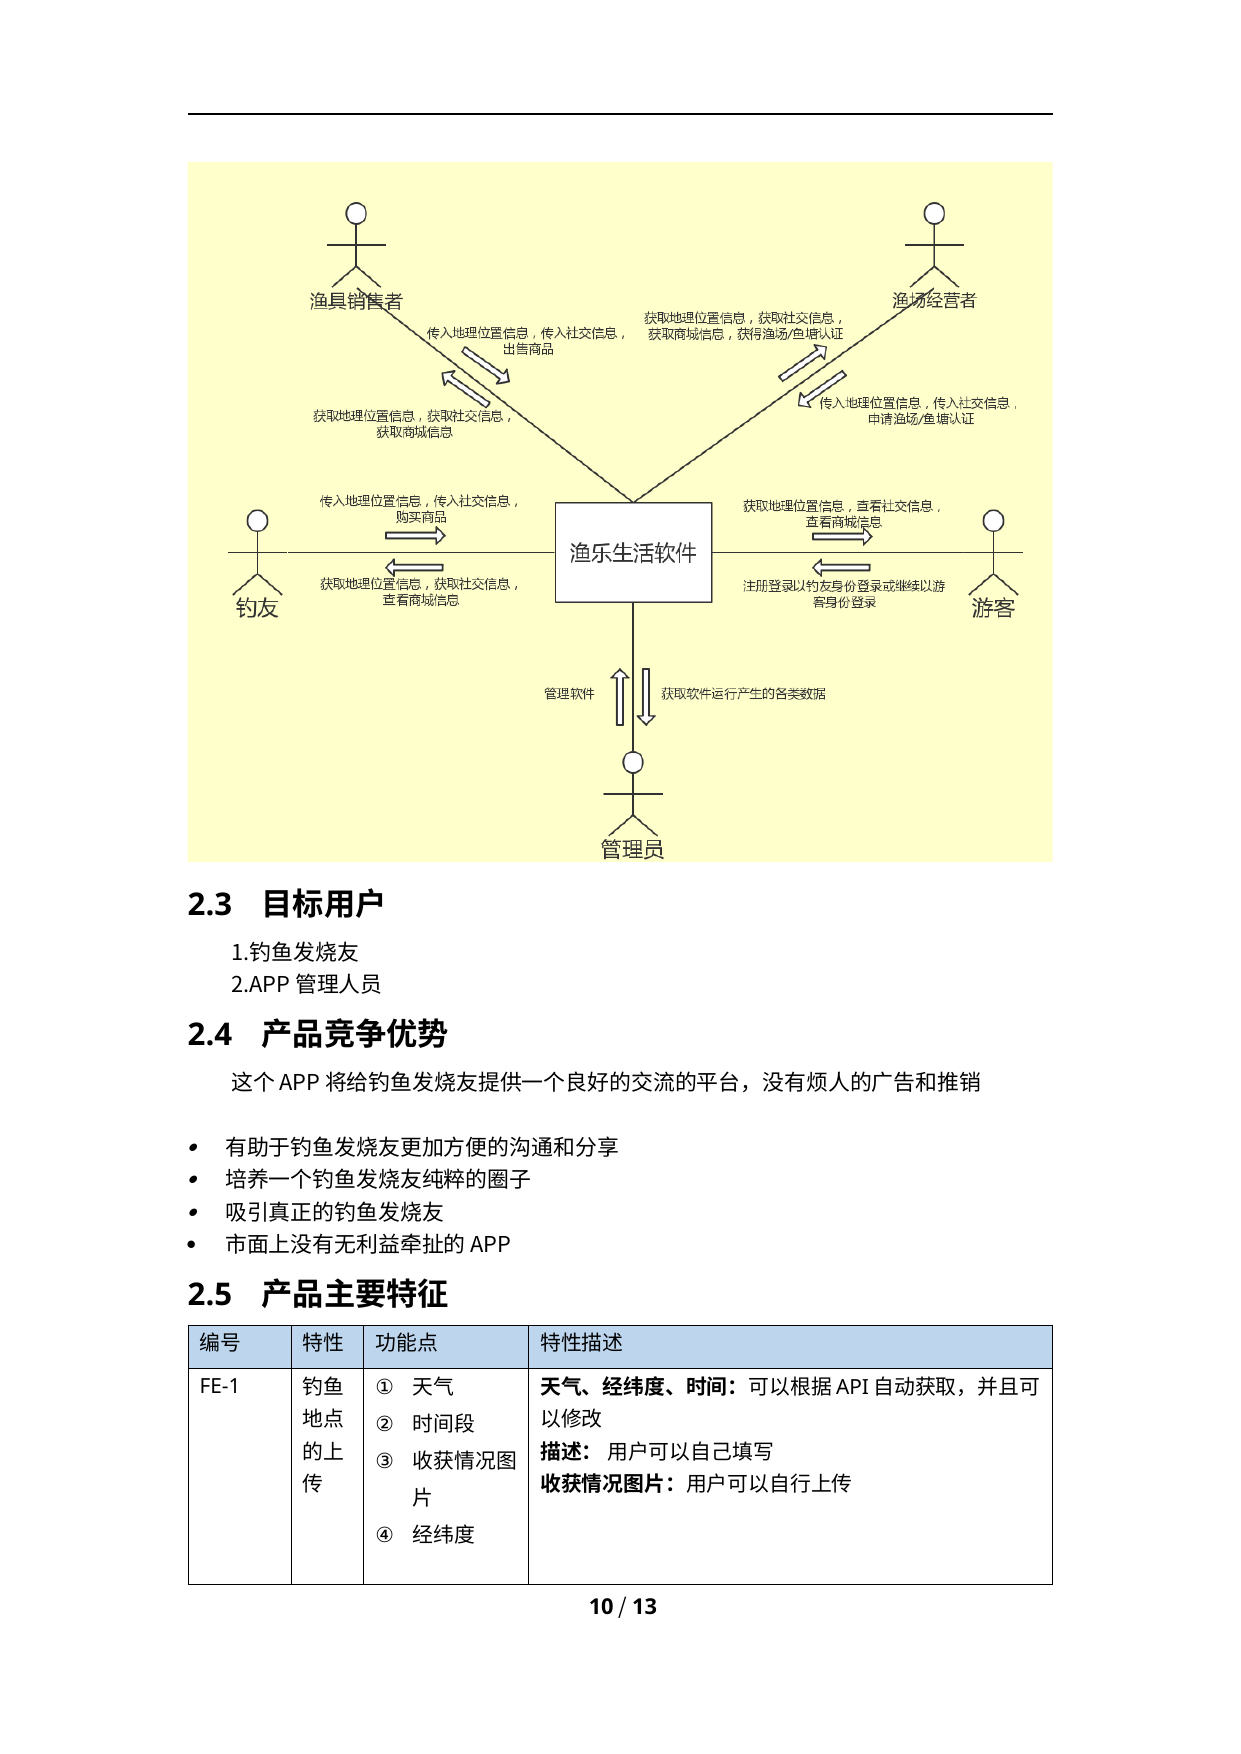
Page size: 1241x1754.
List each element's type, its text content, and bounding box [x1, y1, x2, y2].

list 培养一个钓鱼发烧友纯粹的圈子 [187, 1162, 1053, 1194]
text 1.钓鱼发烧友 [187, 934, 1053, 967]
table_cell 天气 时间段 收获情况图片 经纬度 描述 [364, 1369, 528, 1583]
table_header 编号 [189, 1326, 291, 1368]
table_cell FE-1 [189, 1369, 291, 1583]
table_cell 天气、经纬度、时间：可以根据API自动获取，并且可以修改 描述： 用户可以自己填写 收获情况图片：用户可以自行上传 [529, 1369, 1052, 1583]
table_header 特性 [292, 1326, 363, 1368]
text 目标用户 [187, 869, 1053, 934]
picture [187, 162, 1053, 862]
table_header 特性描述 [529, 1326, 1052, 1368]
table_header 功能点 [364, 1326, 528, 1368]
list 市面上没有无利益牵扯的APP [187, 1227, 1053, 1259]
text 2.APP管理人员 [187, 967, 1053, 999]
list 吸引真正的钓鱼发烧友 [187, 1194, 1053, 1227]
text 产品竞争优势 [187, 999, 1053, 1064]
text 产品主要特征 [187, 1259, 1053, 1324]
table_cell 钓鱼地点的上传 [292, 1369, 363, 1583]
list 有助于钓鱼发烧友更加方便的沟通和分享 [187, 1129, 1053, 1162]
text 这个APP将给钓鱼发烧友提供一个良好的交流的平台，没有烦人的广告和推销 [187, 1064, 1053, 1097]
